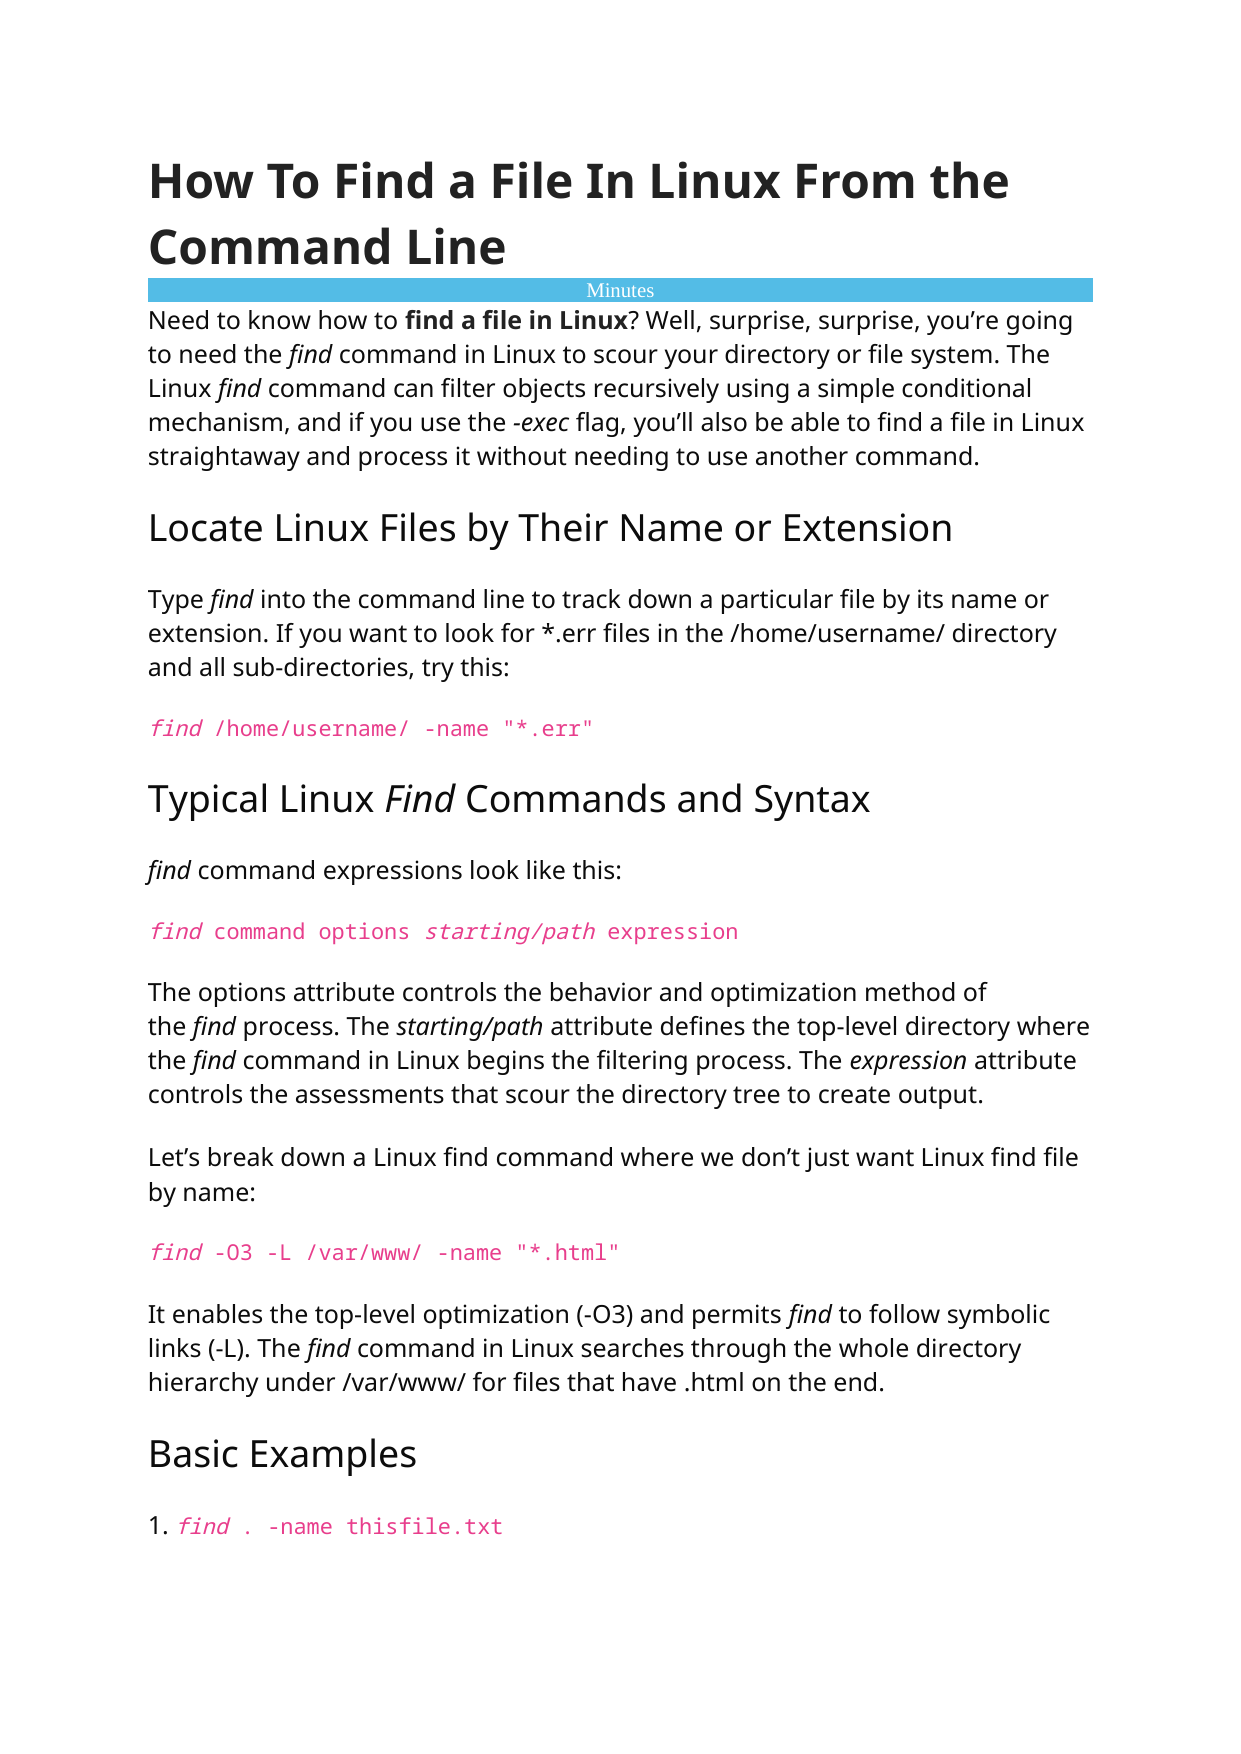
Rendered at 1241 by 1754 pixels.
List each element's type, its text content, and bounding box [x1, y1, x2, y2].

text Typical Linux Find Commands and Syntax [148, 772, 1093, 823]
text find /home/username/ -name "*.err" [148, 713, 1093, 743]
text The options attribute controls the behavior and optimization method of the find process. The starting/path attribute defines the top-level directory where the find command in Linux begins the filtering process. The expression attribute controls the assessments that scour the directory tree to create output. [148, 975, 1093, 1111]
text find command expressions look like this: [148, 852, 1093, 887]
text Let’s break down a Linux find command where we don’t just want Linux find file by name: [148, 1140, 1093, 1208]
text Type find into the command line to track down a particular file by its name or extension. If you want to look for *.err files in the /home/username/ directory and all sub-directories, try this: [148, 582, 1093, 684]
text How To Find a File In Linux From the Command Line [148, 148, 1093, 278]
text find -O3 -L /var/www/ -name "*.html" [148, 1237, 1093, 1267]
text find command options starting/path expression [148, 916, 1093, 946]
text Locate Linux Files by Their Name or Extension [148, 502, 1093, 553]
text Need to know how to find a file in Linux? Well, surprise, surprise, you’re going to need the find command in Linux to scour your directory or file system. The Linux find command can filter objects recursively using a simple conditional mechanism, and if you use the -exec flag, you’ll also be able to find a file in Linux straightaway and process it without needing to use another command. [148, 302, 1093, 473]
text 1. find . -name thisfile.txt [148, 1508, 1093, 1542]
text Basic Examples [148, 1428, 1093, 1479]
text It enables the top-level optimization (-O3) and permits find to follow symbolic links (-L). The find command in Linux searches through the whole directory hierarchy under /var/www/ for files that have .html on the end. [148, 1296, 1093, 1398]
text Minutes [148, 278, 1093, 302]
